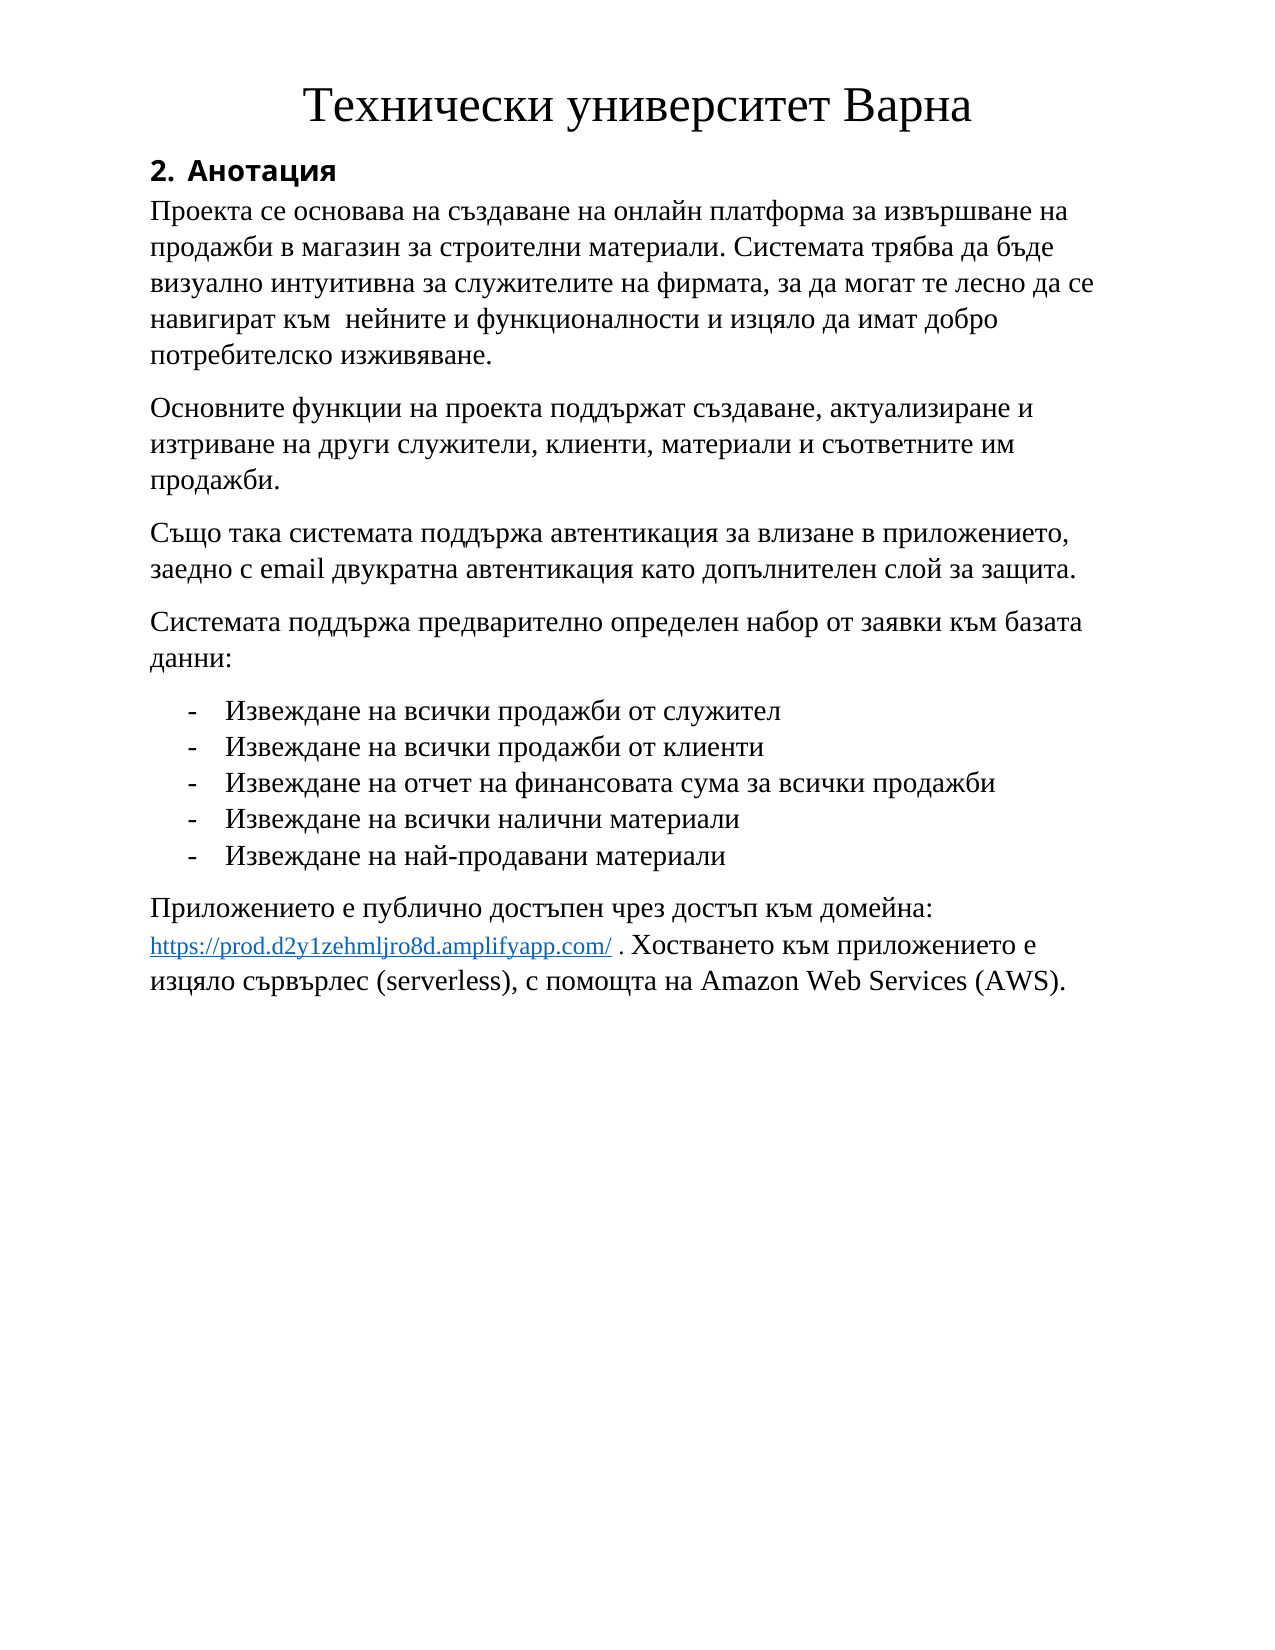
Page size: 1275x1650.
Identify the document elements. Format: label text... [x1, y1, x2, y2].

text Основните функции на проекта поддържат създаване, актуализиране и изтриване на други служители, клиенти, материали и съответните им продажби. [150, 390, 1125, 496]
list Извеждане на всички продажби от клиенти [187, 729, 1125, 763]
list Извеждане на всички налични материали [187, 802, 1125, 835]
text Системата поддържа предварително определен набор от заявки към базата данни: [150, 604, 1125, 674]
text Проекта се основава на създаване на онлайн платформа за извършване на продажби в магазин за строителни материали. Системата трябва да бъде визуално интуитивна за служителите на фирмата, за да могат те лесно да се навигират към нейните и функционалности и изцяло да имат добро потребителско изживяване. [150, 193, 1125, 371]
subtitle Анотация [150, 150, 1125, 190]
list Извеждане на най-продавани материали [187, 838, 1125, 871]
text Приложението е публично достъпен чрез достъп към домейна: https://prod.d2y1zehmljro8d.amplifyapp.com/ . Хостването към приложението е изцяло сървърлес (serverless), с помощта на Amazon Web Services (AWS). [150, 891, 1125, 996]
list Извеждане на всички продажби от служител [187, 693, 1125, 727]
list Извеждане на отчет на финансовата сума за всички продажби [187, 766, 1125, 799]
text Също така системата поддържа автентикация за влизане в приложението, заедно с email двукратна автентикация като допълнителен слой за защита. [150, 515, 1125, 585]
